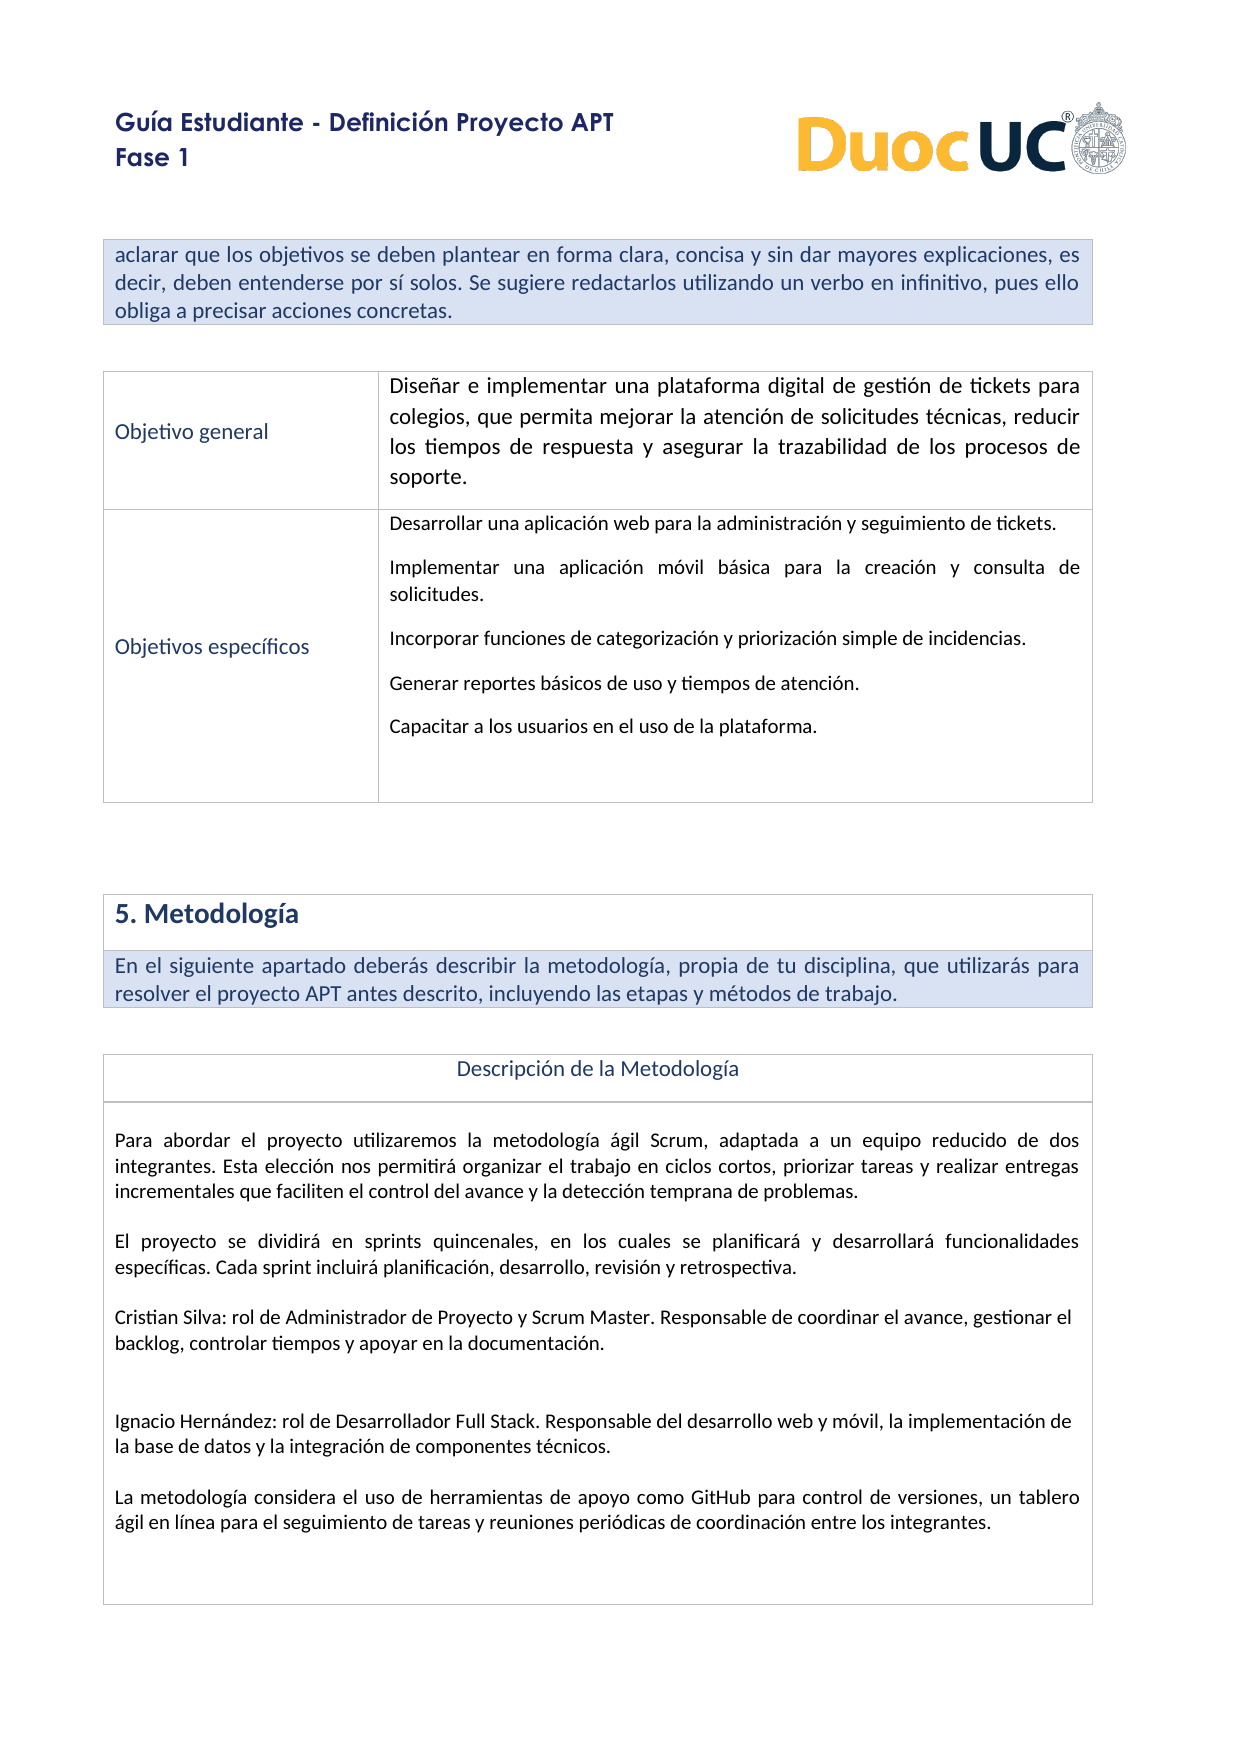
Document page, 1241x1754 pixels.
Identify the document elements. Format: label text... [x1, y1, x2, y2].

table_header Diseñar e implementar una plataforma digital de gestión de tickets para colegios, que permita mejorar la atención de solicitudes técnicas, reducir los tiempos de respuesta y asegurar la trazabilidad de los procesos de soporte. [379, 372, 1092, 509]
table_cell Objetivos específicos [104, 510, 378, 802]
picture [798, 102, 1126, 174]
table_header 5. Metodología [104, 895, 1092, 950]
table_cell Desarrollar una aplicación web para la administración y seguimiento de tickets. Implementar una aplicación móvil básica para la creación y consulta de solicitudes. Incorporar funciones de categorización y priorización simple de incidencias. Generar reportes básicos de uso y tiempos de atención. Capacitar a los usuarios en el uso de la plataforma. [379, 510, 1092, 802]
table_header Objetivo general [104, 372, 378, 509]
table_cell En el siguiente apartado deberás describir la metodología, propia de tu disciplina, que utilizarás para resolver el proyecto APT antes descrito, incluyendo las etapas y métodos de trabajo. [104, 951, 1092, 1007]
table_header Descripción de la Metodología [104, 1055, 1092, 1101]
table_cell Para abordar el proyecto utilizaremos la metodología ágil Scrum, adaptada a un equipo reducido de dos integrantes. Esta elección nos permitirá organizar el trabajo en ciclos cortos, priorizar tareas y realizar entregas incrementales que faciliten el control del avance y la detección temprana de problemas. El proyecto se dividirá en sprints quincenales, en los cuales se planificará y desarrollará funcionalidades específicas. Cada sprint incluirá planificación, desarrollo, revisión y retrospectiva. Cristian Silva: rol de Administrador de Proyecto y Scrum Master. Responsable de coordinar el avance, gestionar el backlog, controlar tiempos y apoyar en la documentación. Ignacio Hernández: rol de Desarrollador Full Stack. Responsable del desarrollo web y móvil, la implementación de la base de datos y la integración de componentes técnicos. La metodología considera el uso de herramientas de apoyo como GitHub para control de versiones, un tablero ágil en línea para el seguimiento de tareas y reuniones periódicas de coordinación entre los integrantes. [104, 1103, 1092, 1604]
